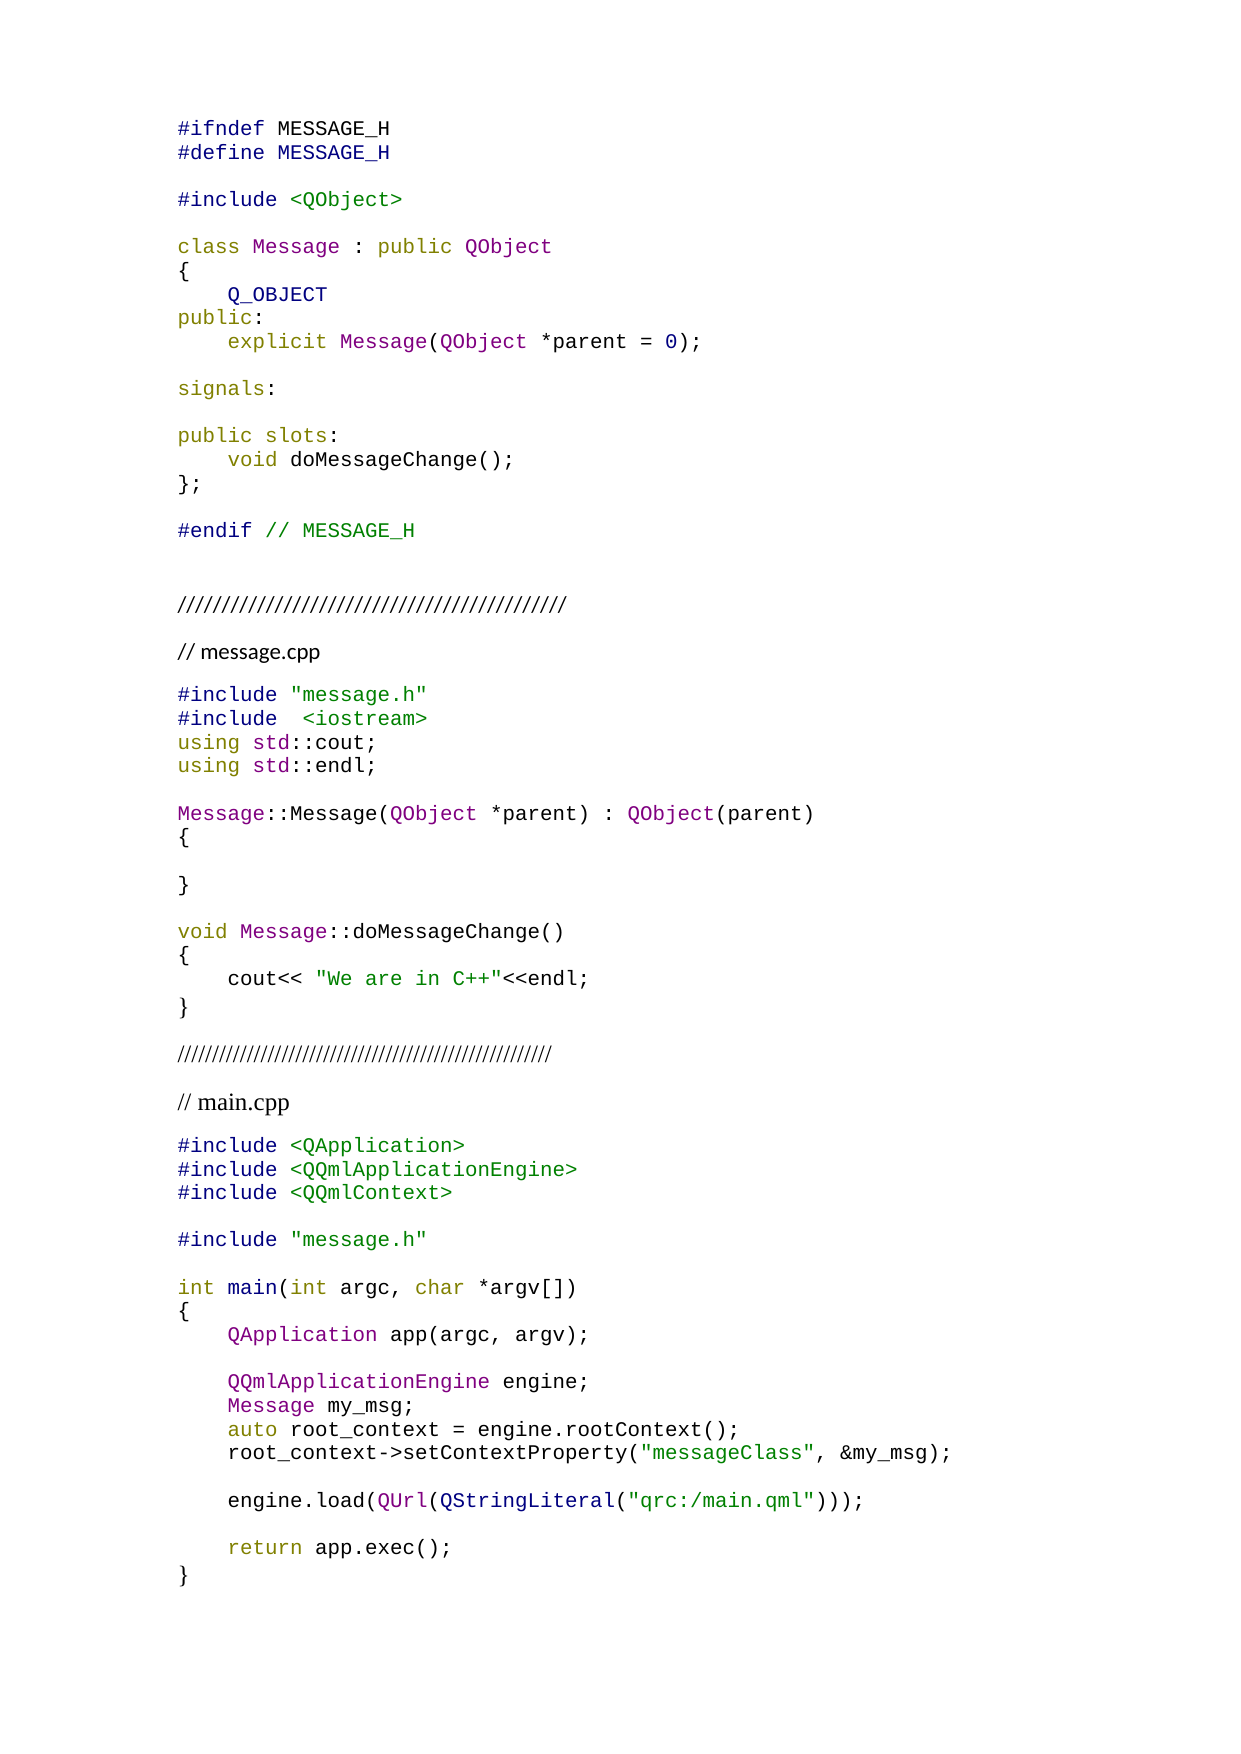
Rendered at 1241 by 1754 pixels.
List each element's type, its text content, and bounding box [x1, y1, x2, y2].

text #include <QQmlContext> [177, 1182, 1152, 1206]
text QQmlApplicationEngine engine; [177, 1371, 1152, 1395]
text signals: [177, 378, 1152, 402]
text { [177, 260, 1152, 284]
text #include <iostream> [177, 708, 1152, 732]
text #include "message.h" [177, 1229, 1152, 1253]
text #define MESSAGE_H [177, 142, 1152, 165]
text engine.load(QUrl(QStringLiteral("qrc:/main.qml"))); [177, 1489, 1152, 1513]
text Q_OBJECT [177, 284, 1152, 307]
text QApplication app(argc, argv); [177, 1324, 1152, 1348]
text using std::cout; [177, 732, 1152, 755]
text Message my_msg; [177, 1395, 1152, 1419]
text #include <QObject> [177, 189, 1152, 213]
text //////////////////////////////////////////// [177, 591, 1152, 619]
text Message::Message(QObject *parent) : QObject(parent) [177, 803, 1152, 826]
text return app.exec(); [177, 1537, 1152, 1561]
text { [177, 826, 1152, 850]
text #endif // MESSAGE_H [177, 520, 1152, 544]
text #include "message.h" [177, 684, 1152, 708]
text int main(int argc, char *argv[]) [177, 1277, 1152, 1300]
text void Message::doMessageChange() [177, 921, 1152, 944]
text public slots: [177, 426, 1152, 449]
text { [177, 1300, 1152, 1324]
text // message.cpp [177, 637, 1152, 666]
text using std::endl; [177, 755, 1152, 779]
text // main.cpp [177, 1087, 1152, 1116]
text void doMessageChange(); [177, 449, 1152, 473]
text #include <QApplication> [177, 1135, 1152, 1158]
text explicit Message(QObject *parent = 0); [177, 331, 1152, 354]
text public: [177, 307, 1152, 331]
text class Message : public QObject [177, 236, 1152, 260]
text } [177, 1561, 1152, 1589]
text }; [177, 473, 1152, 496]
text cout<< "We are in C++"<<endl; [177, 968, 1152, 992]
text root_context->setContextProperty("messageClass", &my_msg); [177, 1442, 1152, 1466]
text #ifndef MESSAGE_H [177, 118, 1152, 142]
text } [177, 992, 1152, 1021]
text auto root_context = engine.rootContext(); [177, 1419, 1152, 1442]
text #include <QQmlApplicationEngine> [177, 1158, 1152, 1182]
text } [177, 873, 1152, 897]
text ////////////////////////////////////////////////////// [177, 1039, 1152, 1068]
text { [177, 944, 1152, 968]
